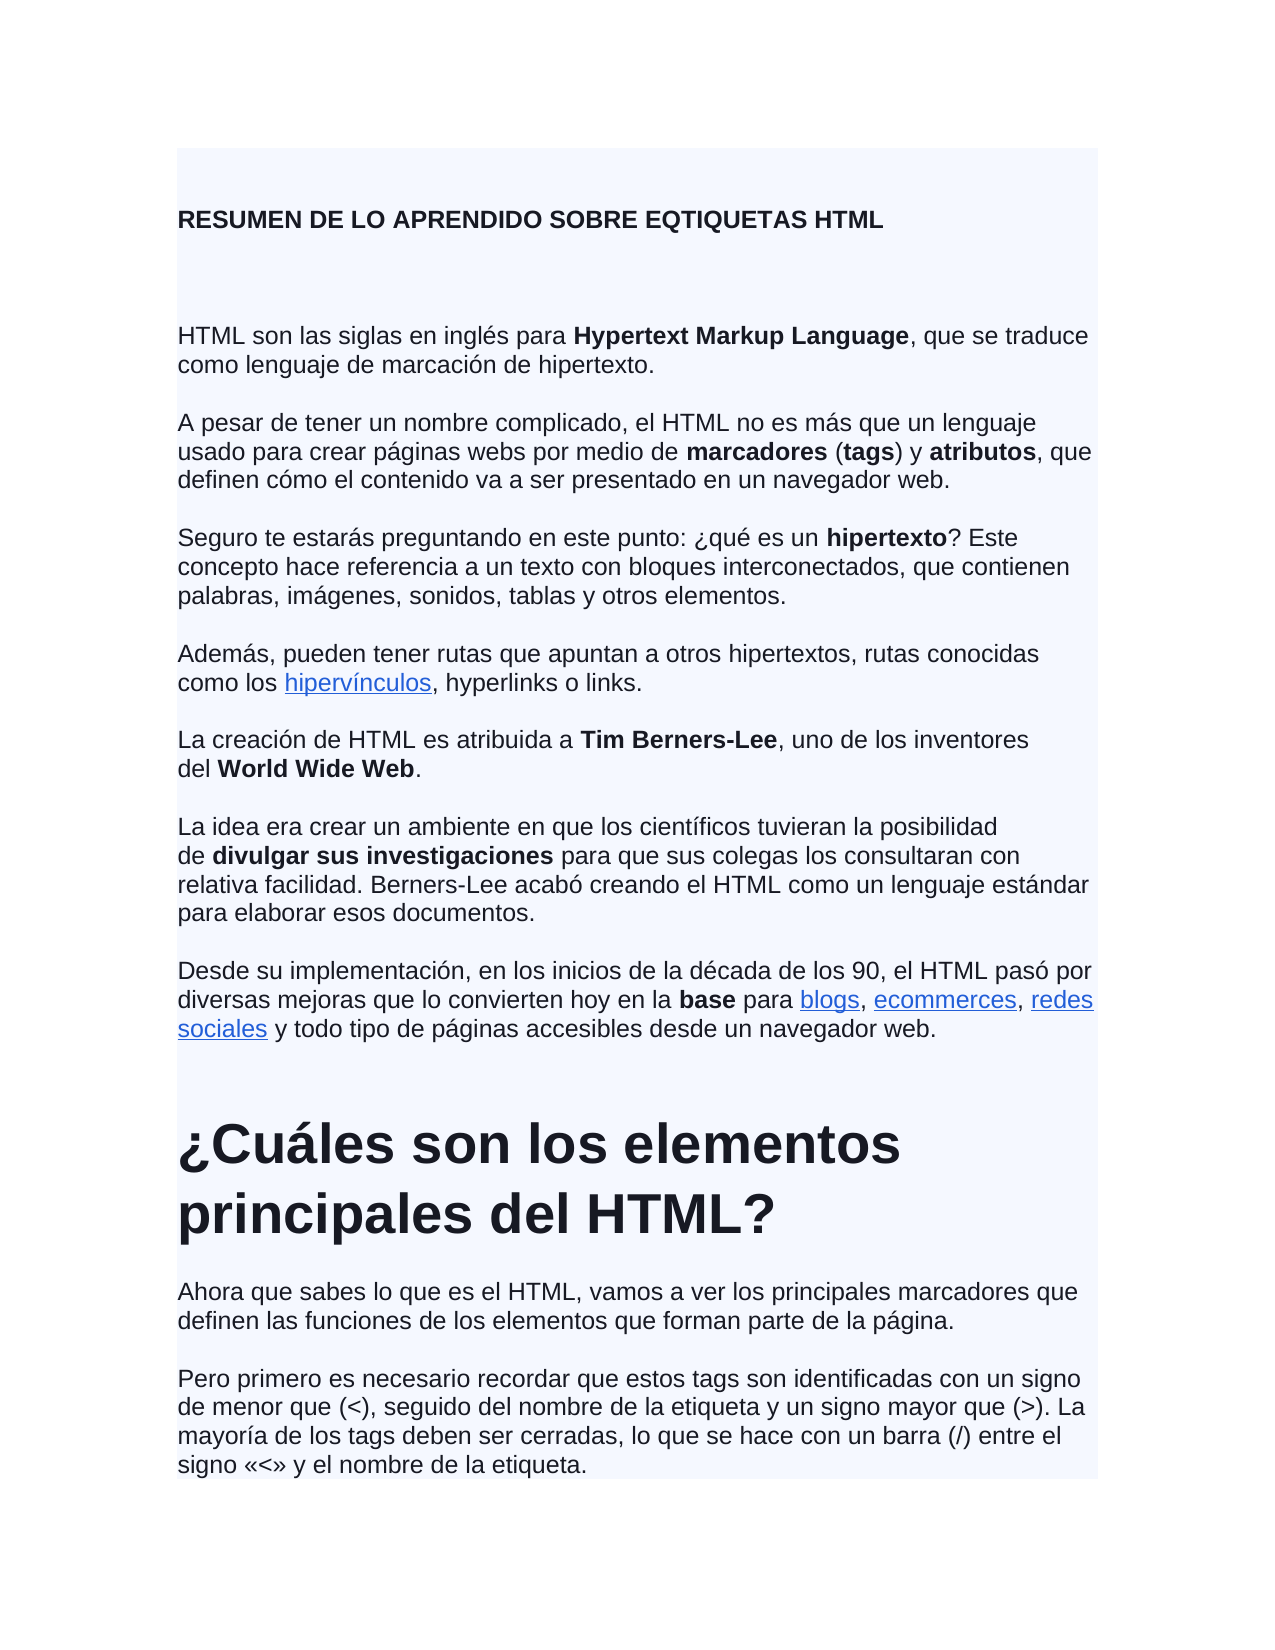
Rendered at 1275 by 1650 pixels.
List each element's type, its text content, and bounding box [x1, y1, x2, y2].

text La idea era crear un ambiente en que los científicos tuvieran la posibilidad de divulgar sus investigaciones para que sus colegas los consultaran con relativa facilidad. Berners-Lee acabó creando el HTML como un lenguaje estándar para elaborar esos documentos. [177, 812, 1098, 927]
text La creación de HTML es atribuida a Tim Berners-Lee, uno de los inventores del World Wide Web. [177, 726, 1098, 783]
text Seguro te estarás preguntando en este punto: ¿qué es un hipertexto? Este concepto hace referencia a un texto con bloques interconectados, que contienen palabras, imágenes, sonidos, tablas y otros elementos. [177, 523, 1098, 610]
text Pero primero es necesario recordar que estos tags son identificadas con un signo de menor que (<), seguido del nombre de la etiqueta y un signo mayor que (>). La mayoría de los tags deben ser cerradas, lo que se hace con un barra (/) entre el signo «<» y el nombre de la etiqueta. [177, 1364, 1098, 1479]
text A pesar de tener un nombre complicado, el HTML no es más que un lenguaje usado para crear páginas webs por medio de marcadores (tags) y atributos, que definen cómo el contenido va a ser presentado en un navegador web. [177, 408, 1098, 494]
text Además, pueden tener rutas que apuntan a otros hipertextos, rutas conocidas como los hipervínculos, hyperlinks o links. [177, 639, 1098, 696]
text RESUMEN DE LO APRENDIDO SOBRE EQTIQUETAS HTML [177, 206, 1098, 234]
text Desde su implementación, en los inicios de la década de los 90, el HTML pasó por diversas mejoras que lo convierten hoy en la base para blogs, ecommerces, redes sociales y todo tipo de páginas accesibles desde un navegador web. [177, 956, 1098, 1043]
text Ahora que sabes lo que es el HTML, vamos a ver los principales marcadores que definen las funciones de los elementos que forman parte de la página. [177, 1277, 1098, 1334]
subtitle ¿Cuáles son los elementos principales del HTML? [177, 1105, 1098, 1246]
text HTML son las siglas en inglés para Hypertext Markup Language, que se traduce como lenguaje de marcación de hipertexto. [177, 321, 1098, 379]
